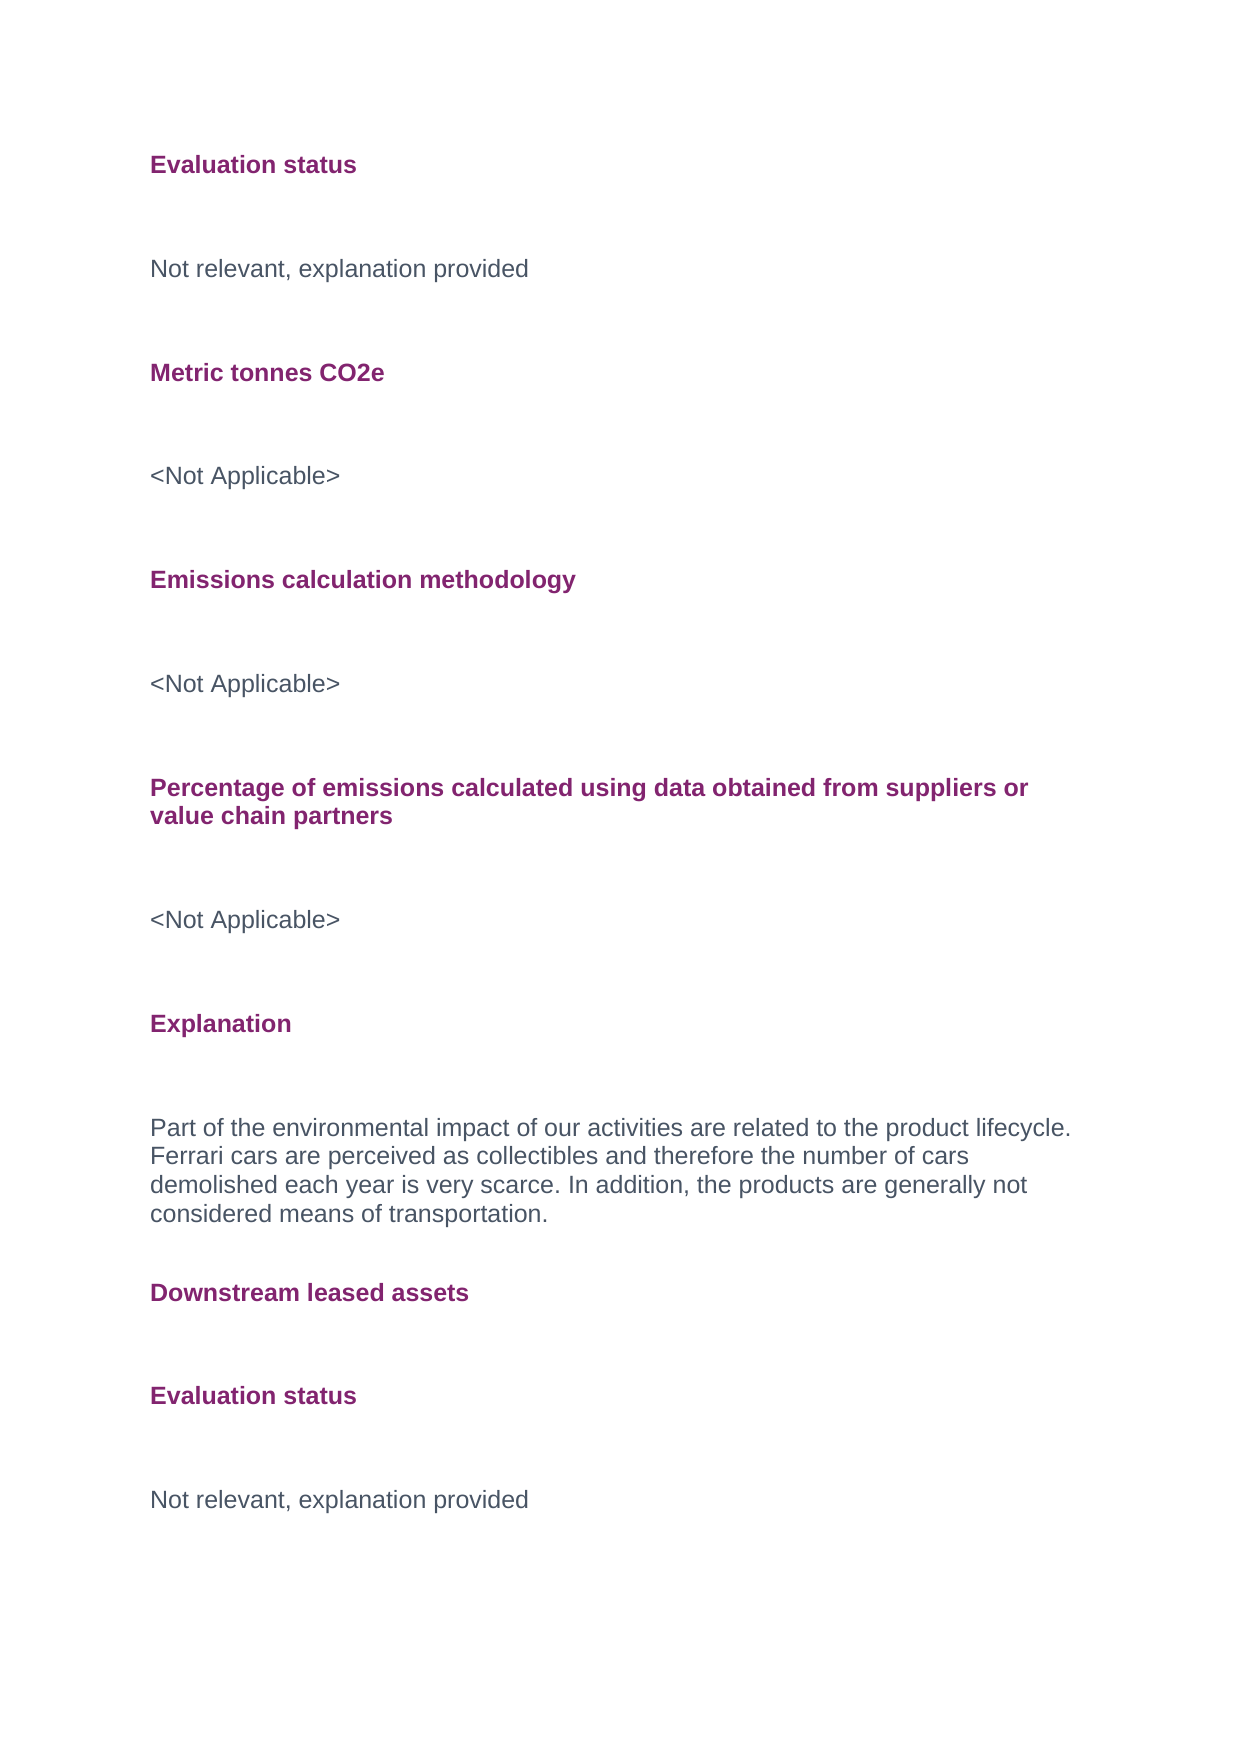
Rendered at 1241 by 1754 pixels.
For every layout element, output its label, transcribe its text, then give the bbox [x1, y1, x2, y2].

subtitle Downstream leased assets [150, 1277, 1090, 1306]
text <Not Applicable> [150, 669, 1090, 697]
subtitle Evaluation status [150, 150, 1090, 179]
subtitle Percentage of emissions calculated using data obtained from suppliers or value chain partners [150, 772, 1090, 830]
text Not relevant, explanation provided [150, 254, 1090, 282]
text Not relevant, explanation provided [150, 1485, 1090, 1514]
subtitle Emissions calculation methodology [150, 565, 1090, 594]
subtitle Explanation [150, 1009, 1090, 1037]
subtitle Evaluation status [150, 1381, 1090, 1410]
subtitle Metric tonnes CO2e [150, 357, 1090, 386]
text <Not Applicable> [150, 905, 1090, 934]
text <Not Applicable> [150, 461, 1090, 490]
text Part of the environmental impact of our activities are related to the product lifecycle. Ferrari cars are perceived as collectibles and therefore the number of cars demolished each year is very scarce. In addition, the products are generally not considered means of transportation. [150, 1112, 1090, 1227]
